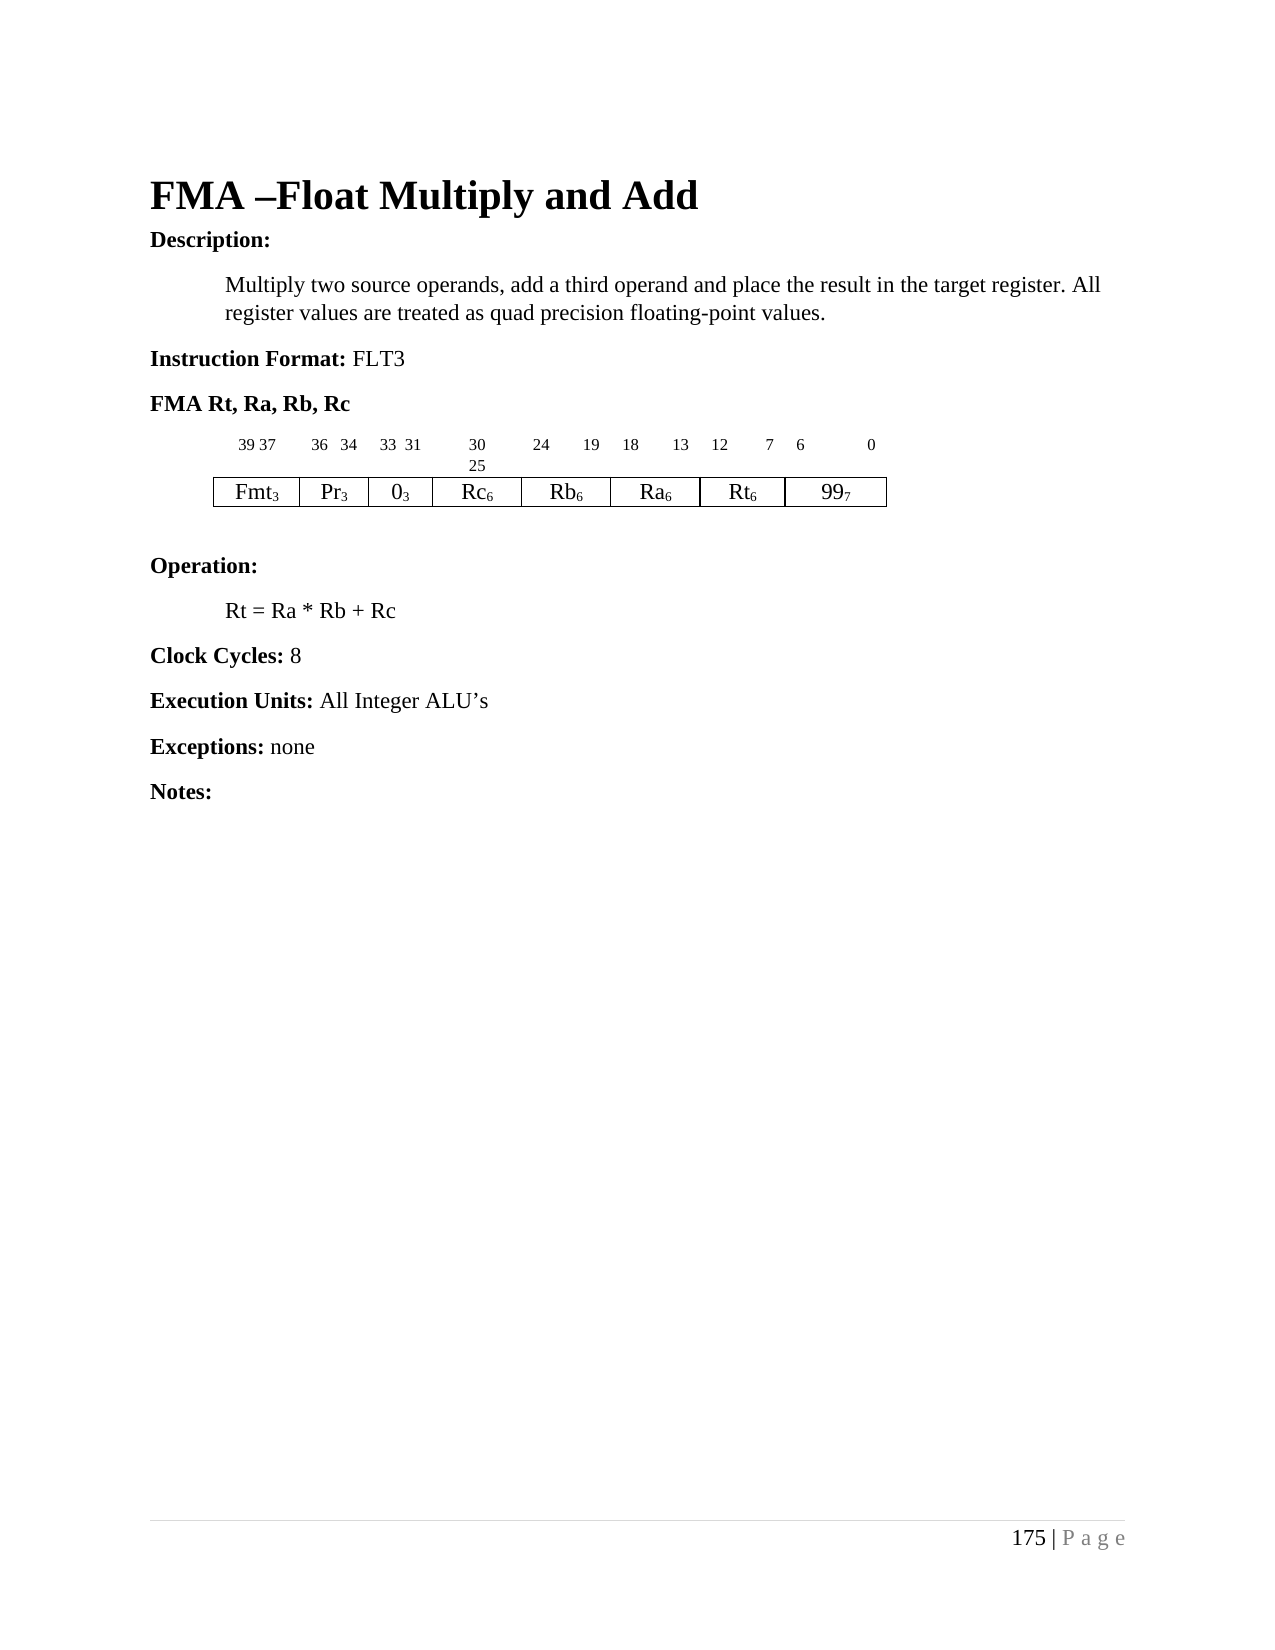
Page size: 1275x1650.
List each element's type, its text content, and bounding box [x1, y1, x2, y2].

subtitle FMA –Float Multiply and Add [150, 171, 1125, 219]
text Rt = Ra * Rb + Rc [225, 597, 1125, 624]
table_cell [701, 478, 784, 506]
text Operation: [150, 552, 1125, 579]
text Multiply two source operands, add a third operand and place the result in the target register. All register values are treated as quad precision floating-point values. [225, 271, 1125, 326]
text Description: [150, 226, 1125, 252]
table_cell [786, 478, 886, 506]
text FMA Rt, Ra, Rb, Rc [150, 390, 1125, 416]
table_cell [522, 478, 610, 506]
text Notes: [150, 778, 1125, 804]
text Execution Units: All Integer ALU’s [150, 688, 1125, 714]
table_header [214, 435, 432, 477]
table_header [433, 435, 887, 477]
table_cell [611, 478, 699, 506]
text Clock Cycles: 8 [150, 642, 1125, 669]
text Exceptions: none [150, 733, 1125, 759]
text Instruction Format: FLT3 [150, 344, 1125, 371]
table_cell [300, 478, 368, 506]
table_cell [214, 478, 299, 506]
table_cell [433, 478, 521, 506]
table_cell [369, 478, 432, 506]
